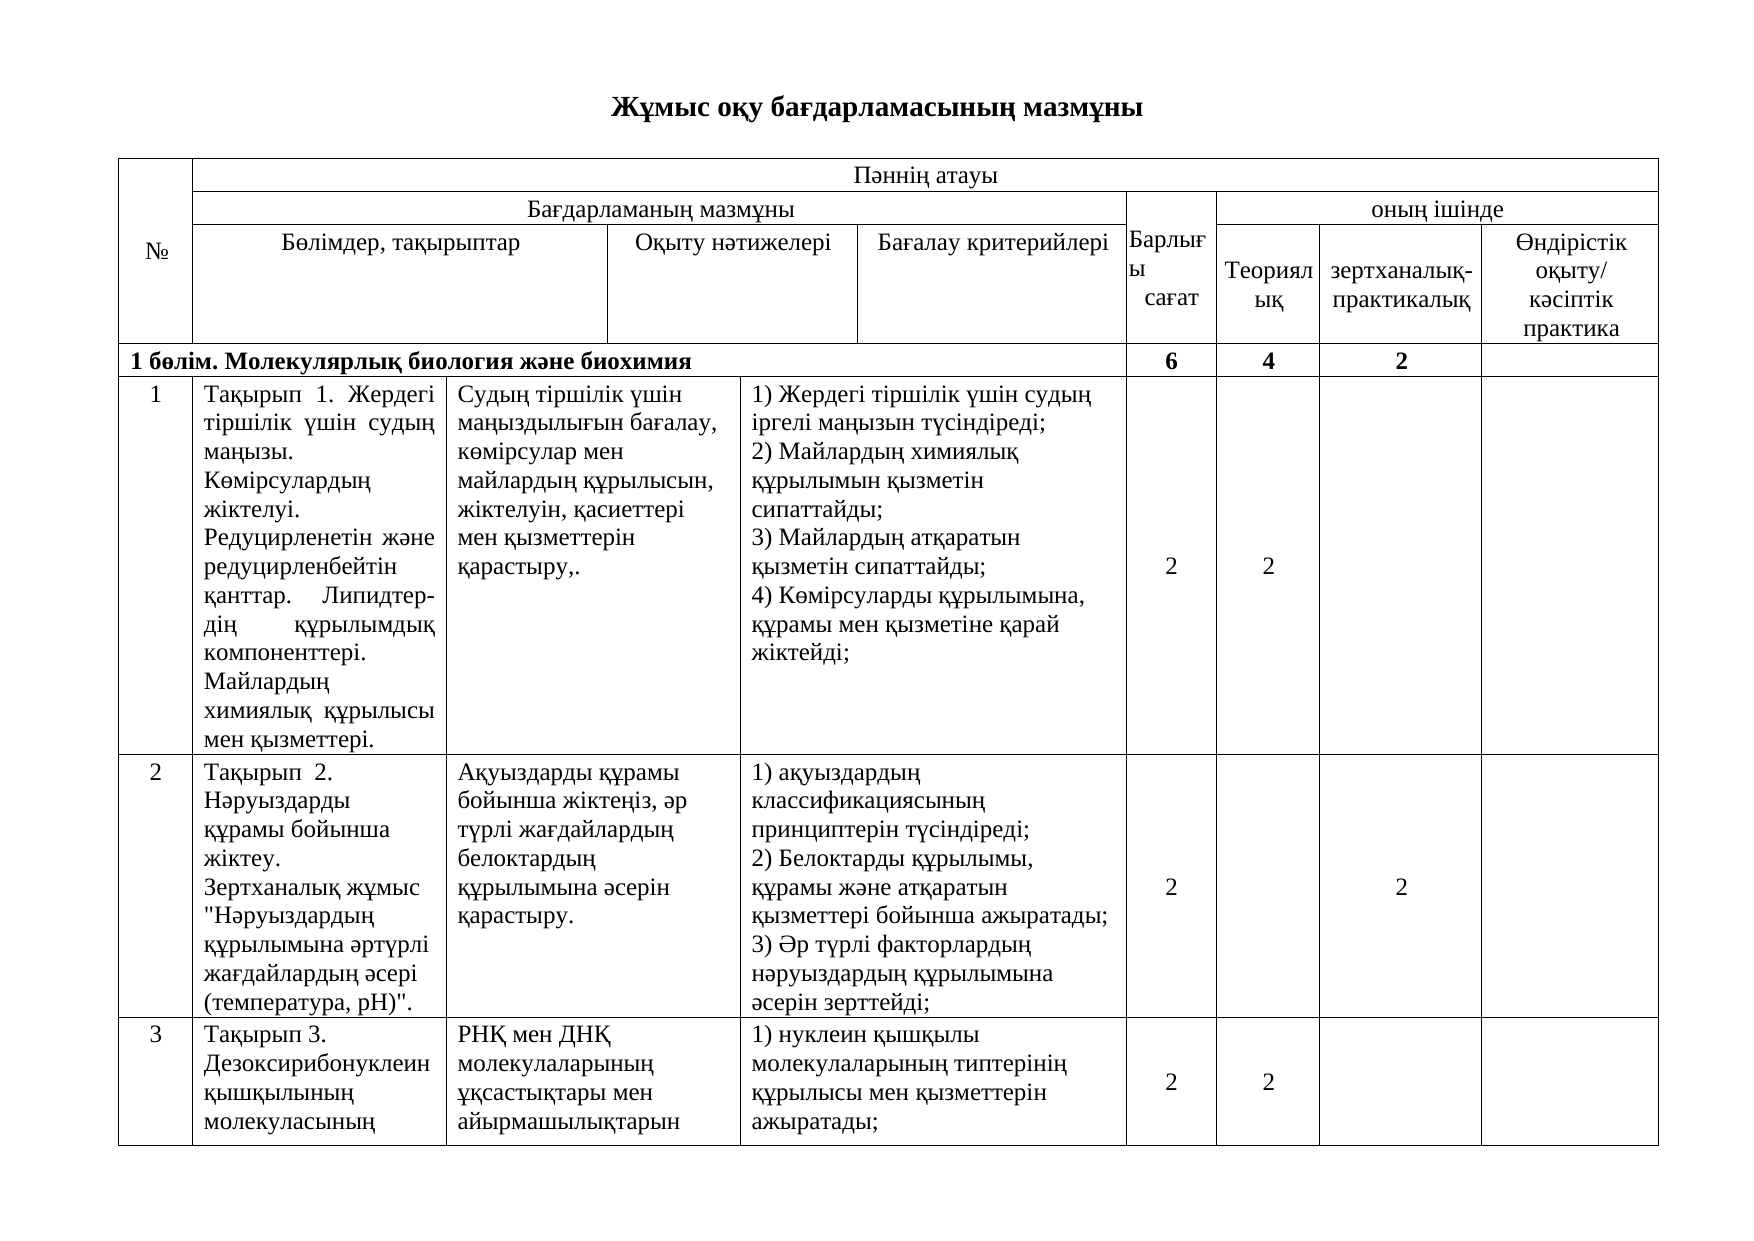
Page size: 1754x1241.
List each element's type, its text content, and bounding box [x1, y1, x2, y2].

table_cell 1) ақуыздардың классификациясының принциптерін түсіндіреді; 2) Белоктарды құрылымы, құрамы және атқаратын қызметтері бойынша ажыратады; 3) Әр түрлі факторлардың нәруыздардың құрылымына әсерін зерттейді; [741, 755, 1126, 1017]
table_cell [1482, 755, 1658, 1017]
table_cell Өндірістік оқыту/ кәсіптік практика [1482, 225, 1658, 343]
table_cell Судың тіршілік үшін маңыздылығын бағалау, көмірсулар мен майлардың құрылысын, жіктелуін, қасиеттері мен қызметтерін қарастыру,. [447, 377, 740, 754]
table_cell 4 [1217, 344, 1319, 376]
table_cell 2 [1217, 1018, 1319, 1145]
table_cell [1320, 1018, 1481, 1145]
table_cell 2 [1217, 377, 1319, 754]
text Жұмыс оқу бағдарламасының мазмұны [118, 89, 1636, 122]
table_cell [1217, 755, 1319, 1017]
table_cell 1 [119, 377, 192, 754]
table_cell 1) Жердегі тіршілік үшін судың іргелі маңызын түсіндіреді; 2) Майлардың химиялық құрылымын қызметін сипаттайды; 3) Майлардың атқаратын қызметін сипаттайды; 4) Көмірсуларды құрылымына, құрамы мен қызметіне қарай жіктейді; [741, 377, 1126, 754]
table_cell Оқыту нәтижелері [608, 225, 857, 343]
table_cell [447, 1018, 740, 1145]
table_cell Ақуыздарды құрамы бойынша жіктеңіз, әр түрлі жағдайлардың белоктардың құрылымына әсерін қарастыру. [447, 755, 740, 1017]
table_cell 6 [1127, 344, 1216, 376]
table_cell 2 [1127, 1018, 1216, 1145]
table_cell 2 [1127, 755, 1216, 1017]
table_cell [741, 1018, 1126, 1145]
table_cell 3 [119, 1018, 192, 1145]
table_cell 2 [1320, 755, 1481, 1017]
table_cell 2 [119, 755, 192, 1017]
table_cell 2 [1127, 377, 1216, 754]
table_cell Бағдарламаның мазмұны [193, 192, 1126, 224]
table_cell Теориялық [1217, 225, 1319, 343]
table_cell Бағалау критерийлері [858, 225, 1126, 343]
table_header № [119, 159, 192, 343]
table_cell Тақырып 2. Нәруыздарды құрамы бойынша жіктеу. Зертханалық жұмыс "Нәруыздардың құрылымына әртүрлі жағдайлардың әсері (температура, pH)". [193, 755, 446, 1017]
table_cell оның ішінде [1217, 192, 1658, 224]
table_cell [1482, 344, 1658, 376]
table_cell [1482, 1018, 1658, 1145]
table_cell Тақырып 1. Жердегі тіршілік үшін судың маңызы. Көмірсулардың жіктелуі. Редуцирленетін және редуцирленбейтін қанттар. Липидтер-дің құрылымдық компоненттері. Майлардың химиялық құрылысы мен қызметтері. [193, 377, 446, 754]
table_cell зертханалық-практикалық [1320, 225, 1481, 343]
table_header Пәннің атауы [193, 159, 1658, 191]
table_cell [1482, 377, 1658, 754]
table_cell 1 бөлім. Молекулярлық биология және биохимия [119, 344, 1126, 376]
table_cell 2 [1320, 344, 1481, 376]
table_cell [1320, 377, 1481, 754]
table_cell Барлығы сағат [1127, 192, 1216, 343]
table_cell Бөлімдер, тақырыптар [193, 225, 607, 343]
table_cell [193, 1018, 446, 1145]
